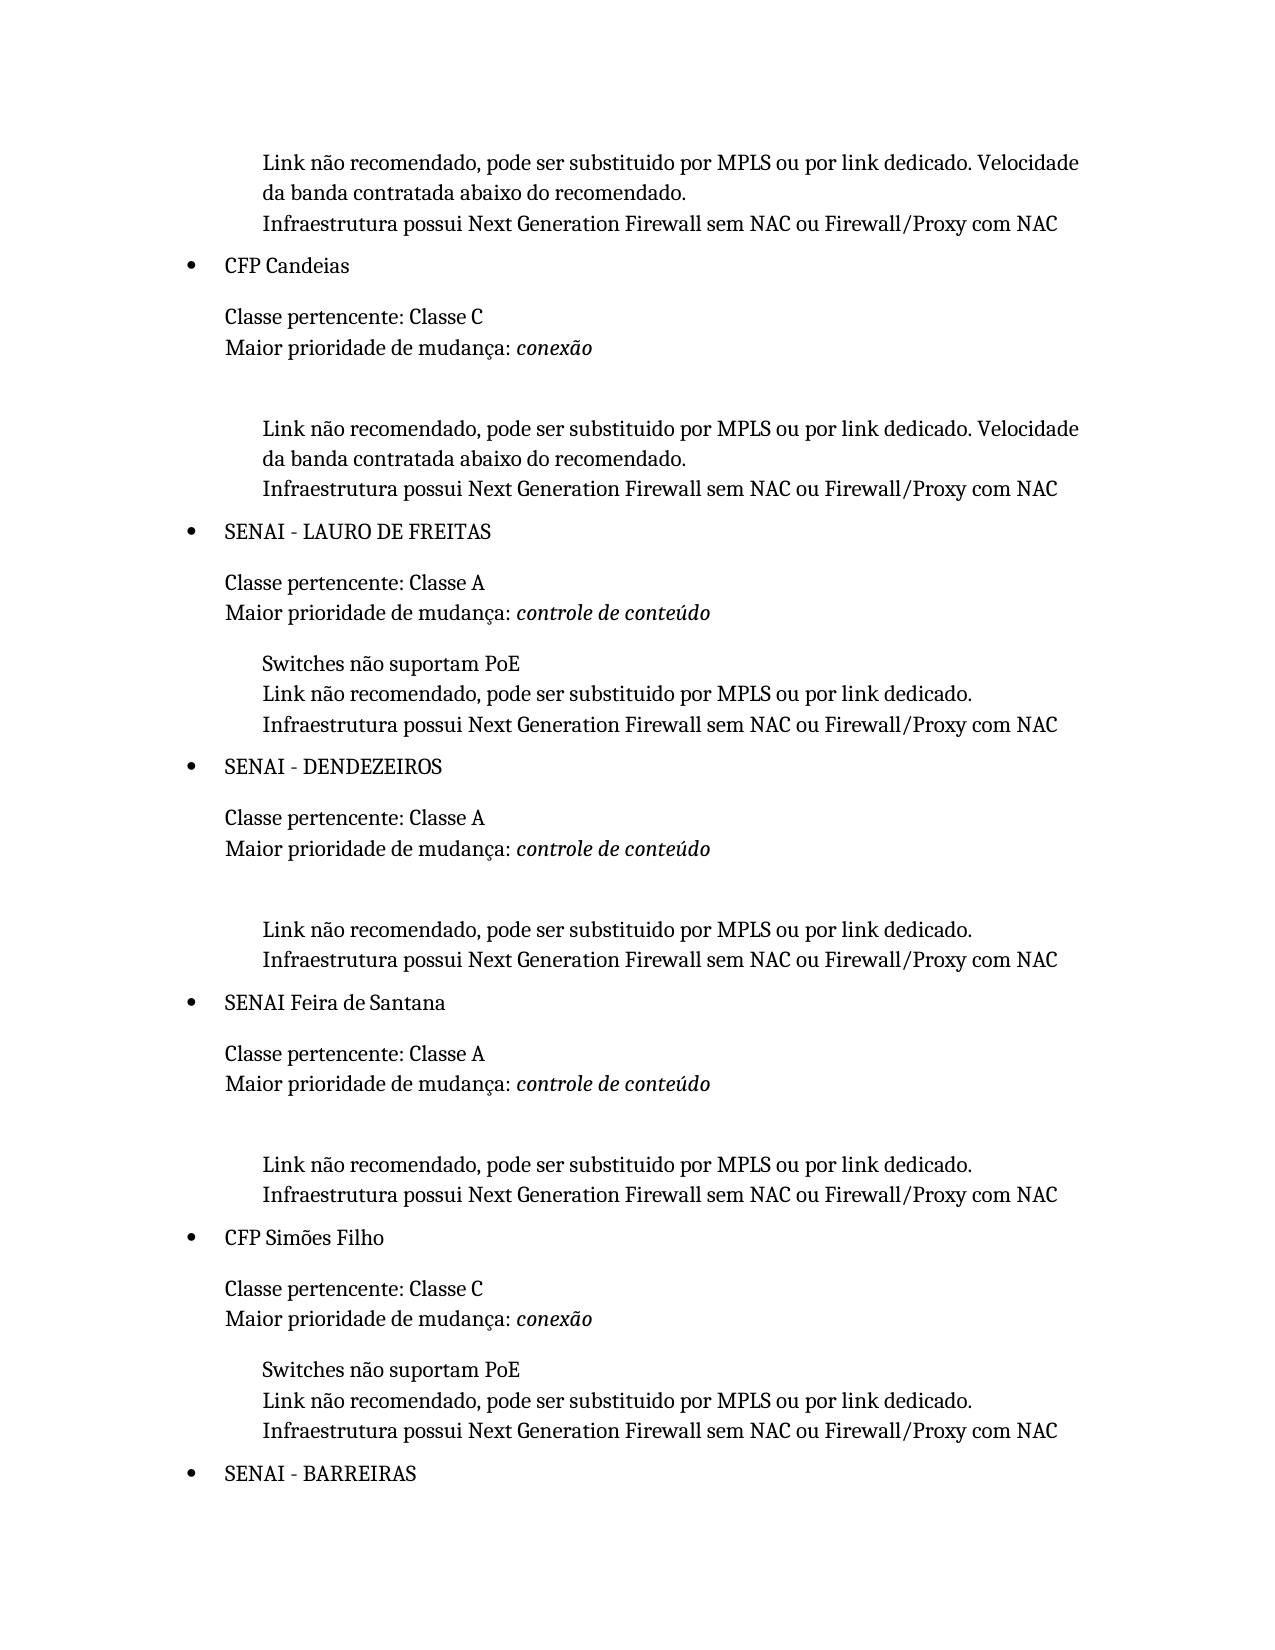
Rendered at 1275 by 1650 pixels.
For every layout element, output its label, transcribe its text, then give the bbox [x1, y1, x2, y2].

list Link não recomendado, pode ser substituido por MPLS ou por link dedicado. Velocidade da banda contratada abaixo do recomendado. [262, 416, 1087, 472]
list Infraestrutura possui Next Generation Firewall sem NAC ou Firewall/Proxy com NAC [262, 476, 1087, 502]
list Maior prioridade de mudança: controle de conteúdo [225, 1071, 1087, 1097]
list Switches não suportam PoE [262, 1357, 1087, 1384]
list Classe pertencente: Classe C [225, 1276, 1087, 1302]
list Maior prioridade de mudança: conexão [225, 334, 1087, 361]
list Infraestrutura possui Next Generation Firewall sem NAC ou Firewall/Proxy com NAC [262, 947, 1087, 973]
list SENAI - BARREIRAS [187, 1460, 1087, 1487]
list Classe pertencente: Classe A [225, 1041, 1087, 1067]
list CFP Candeias [187, 253, 1087, 279]
list Classe pertencente: Classe A [225, 805, 1087, 832]
list Infraestrutura possui Next Generation Firewall sem NAC ou Firewall/Proxy com NAC [262, 711, 1087, 738]
list Maior prioridade de mudança: conexão [225, 1306, 1087, 1333]
list SENAI - DENDEZEIROS [187, 754, 1087, 781]
list Switches não suportam PoE [262, 651, 1087, 677]
list SENAI Feira de Santana [187, 989, 1087, 1016]
list Maior prioridade de mudança: controle de conteúdo [225, 835, 1087, 862]
list Link não recomendado, pode ser substituido por MPLS ou por link dedicado. Velocidade da banda contratada abaixo do recomendado. [262, 150, 1087, 207]
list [262, 1387, 1087, 1414]
list Maior prioridade de mudança: controle de conteúdo [225, 600, 1087, 626]
list Link não recomendado, pode ser substituido por MPLS ou por link dedicado. [262, 917, 1087, 943]
list CFP Simões Filho [187, 1225, 1087, 1251]
list Classe pertencente: Classe A [225, 570, 1087, 596]
list Link não recomendado, pode ser substituido por MPLS ou por link dedicado. [262, 681, 1087, 708]
list Link não recomendado, pode ser substituido por MPLS ou por link dedicado. [262, 1152, 1087, 1178]
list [262, 210, 1087, 237]
list SENAI - LAURO DE FREITAS [187, 519, 1087, 545]
list Infraestrutura possui Next Generation Firewall sem NAC ou Firewall/Proxy com NAC [262, 1418, 1087, 1444]
list Classe pertencente: Classe C [225, 304, 1087, 331]
list Infraestrutura possui Next Generation Firewall sem NAC ou Firewall/Proxy com NAC [262, 1182, 1087, 1209]
